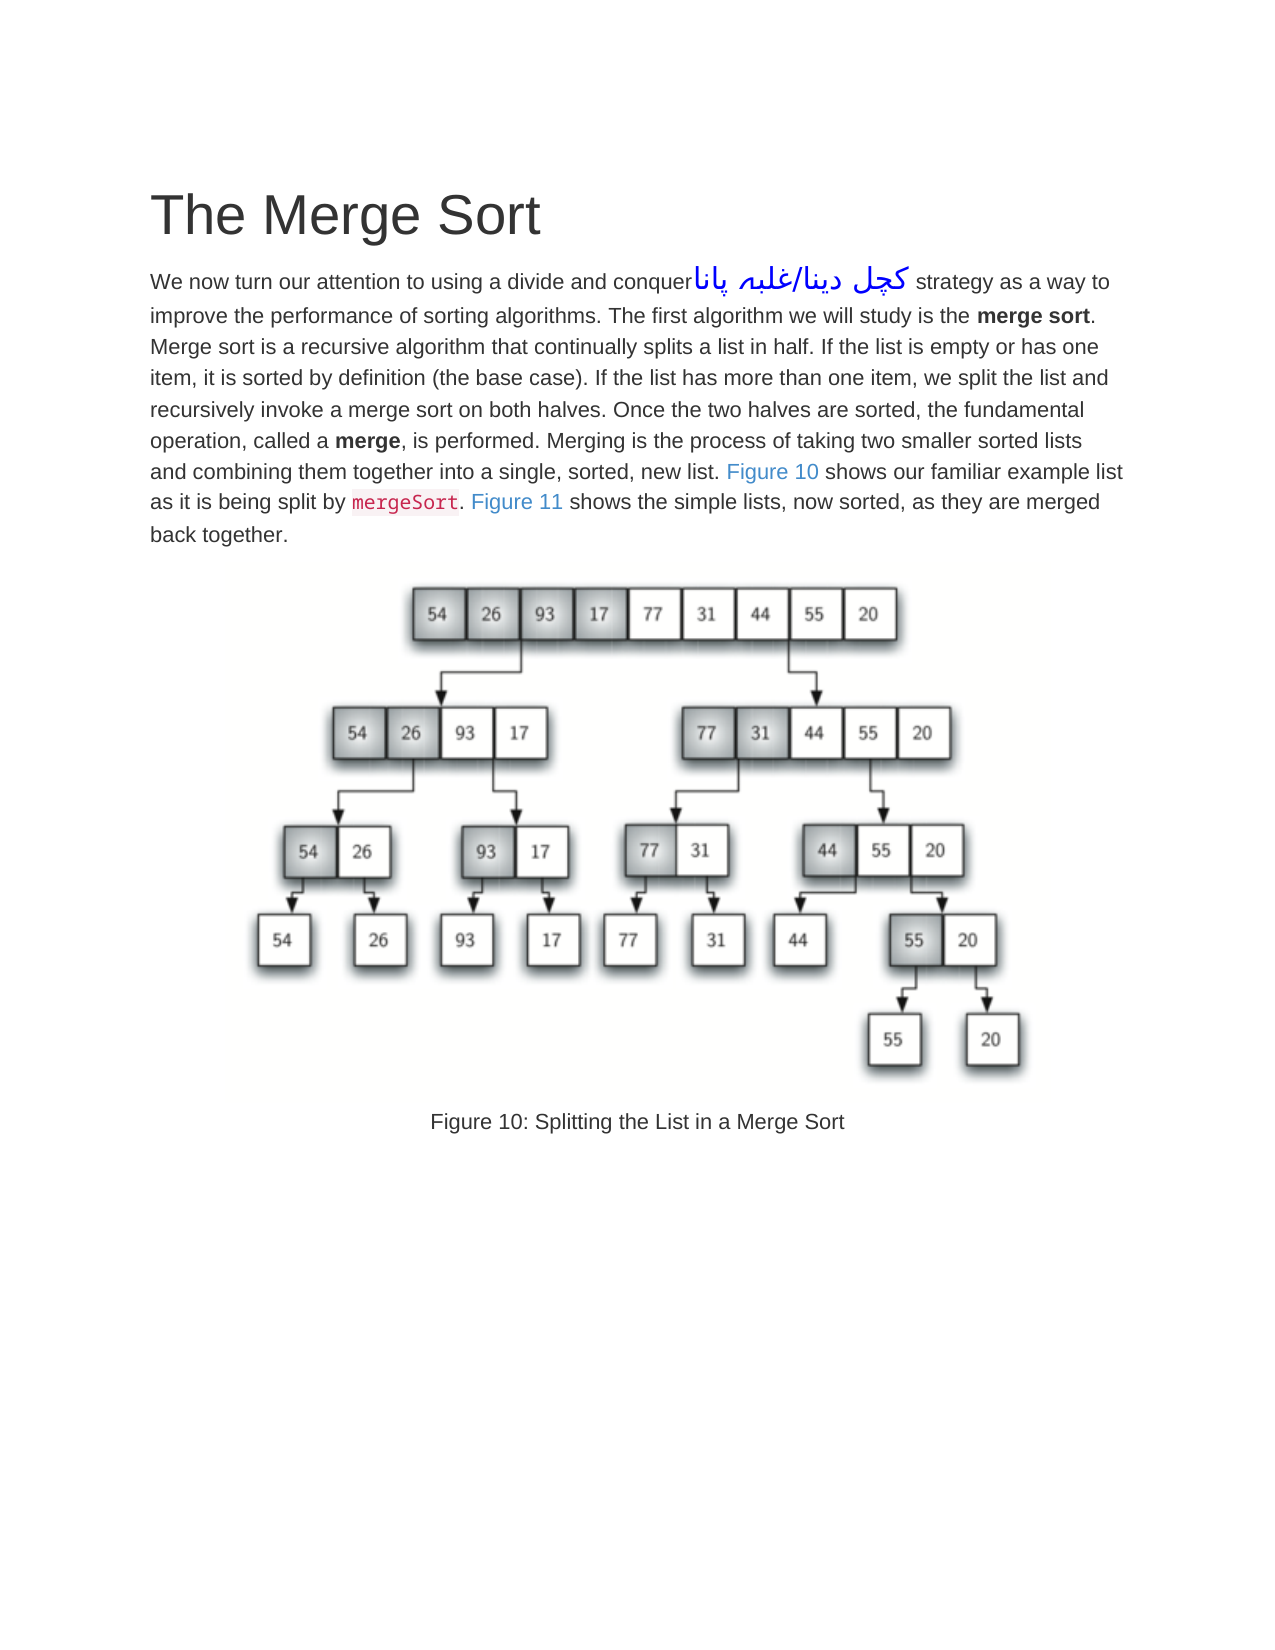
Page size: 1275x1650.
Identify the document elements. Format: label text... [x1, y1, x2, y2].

text The Merge Sort [150, 181, 1125, 246]
text We now turn our attention to using a divide and conquerکچل دینا/غلبہ پانا strategy as a way to improve the performance of sorting algorithms. The first algorithm we will study is the merge sort. Merge sort is a recursive algorithm that continually splits a list in half. If the list is empty or has one item, it is sorted by definition (the base case). If the list has more than one item, we split the list and recursively invoke a merge sort on both halves. Once the two halves are sorted, the fundamental operation, called a merge, is performed. Merging is the process of taking two smaller sorted lists and combining them together into a single, sorted, new list. Figure 10 shows our familiar example list as it is being split by mergeSort. Figure 11 shows the simple lists, now sorted, as they are merged back together. [150, 262, 1125, 547]
text Figure 10: Splitting the List in a Merge Sort [150, 1103, 1125, 1134]
picture [225, 562, 1050, 1103]
